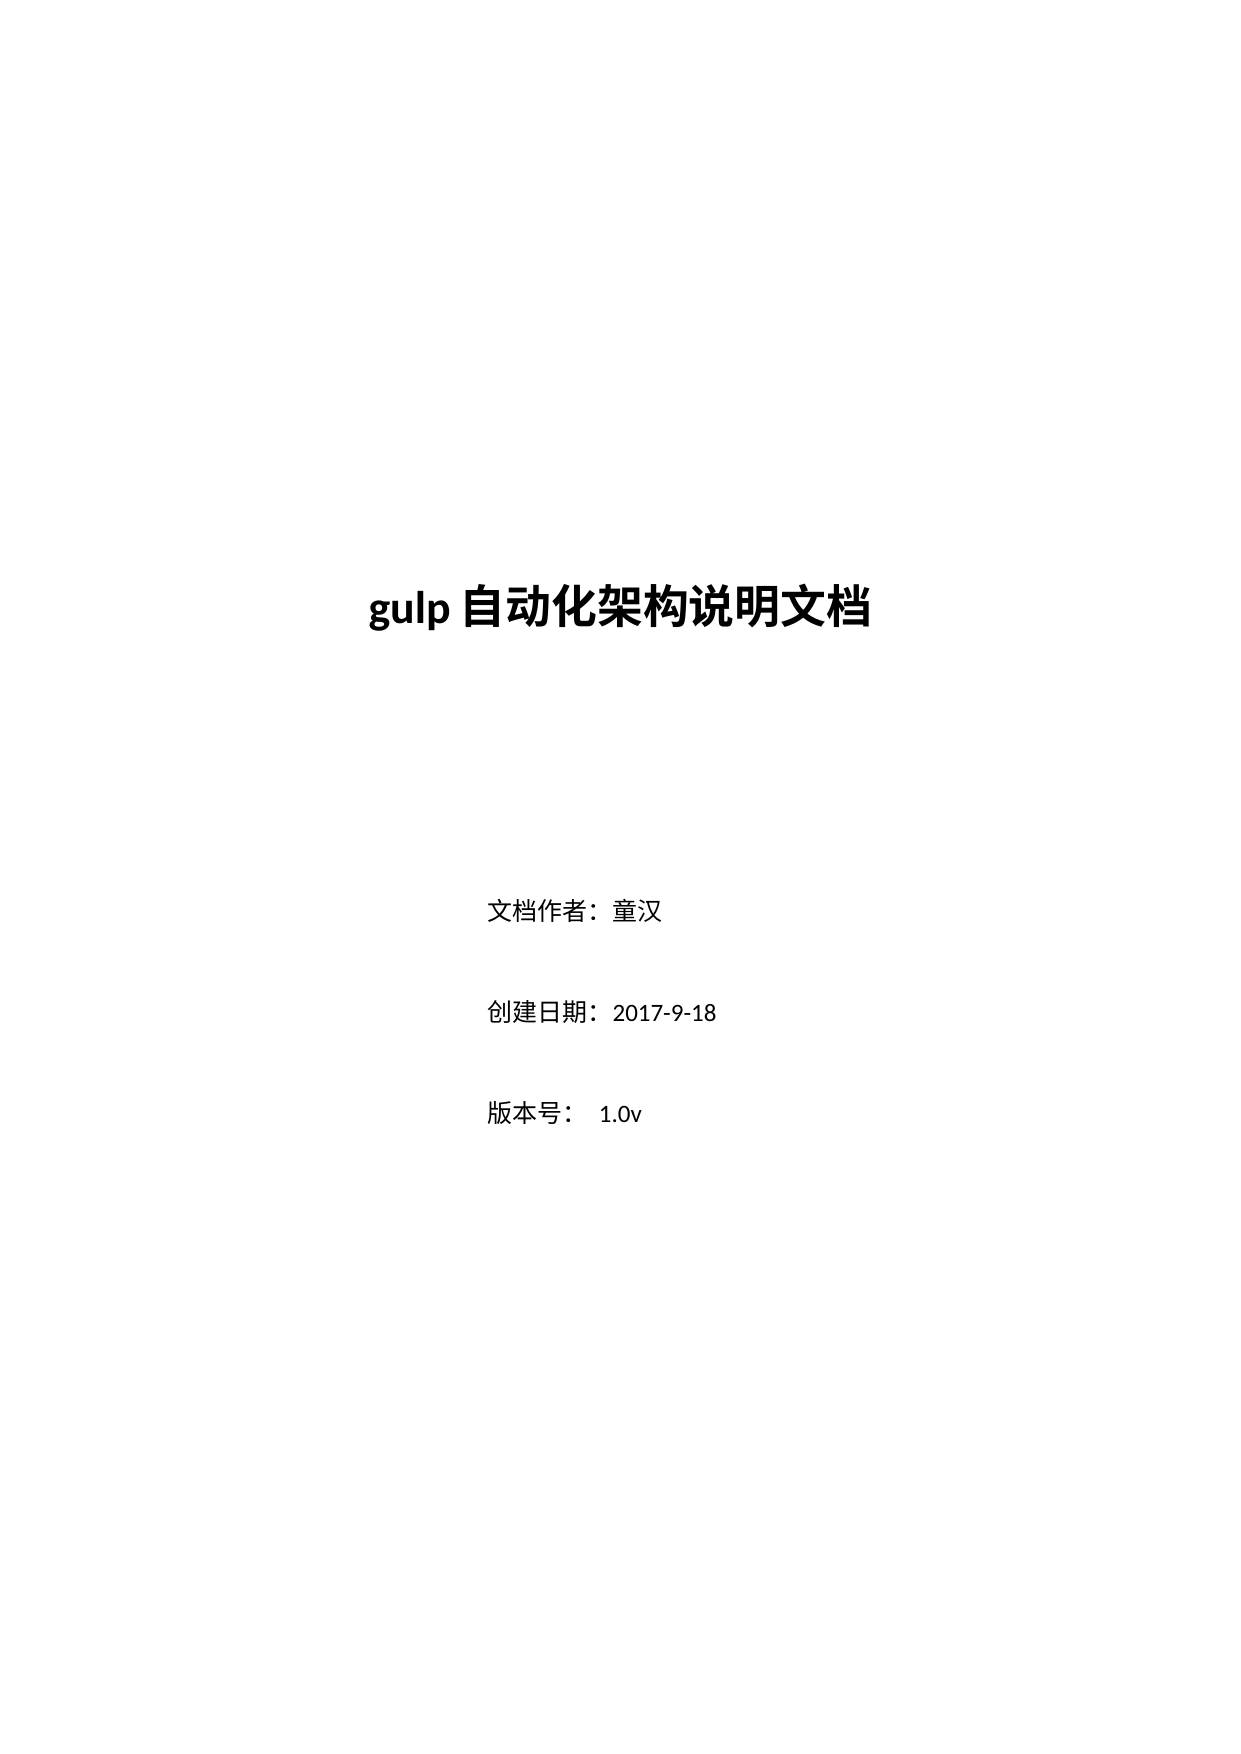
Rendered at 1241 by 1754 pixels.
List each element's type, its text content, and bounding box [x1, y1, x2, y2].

text 版本号： 1.0v [187, 1079, 1053, 1144]
text 创建日期：2017-9-18 [187, 978, 1053, 1043]
text 文档作者：童汉 [187, 877, 1053, 942]
subtitle gulp自动化架构说明文档 [187, 555, 1053, 652]
